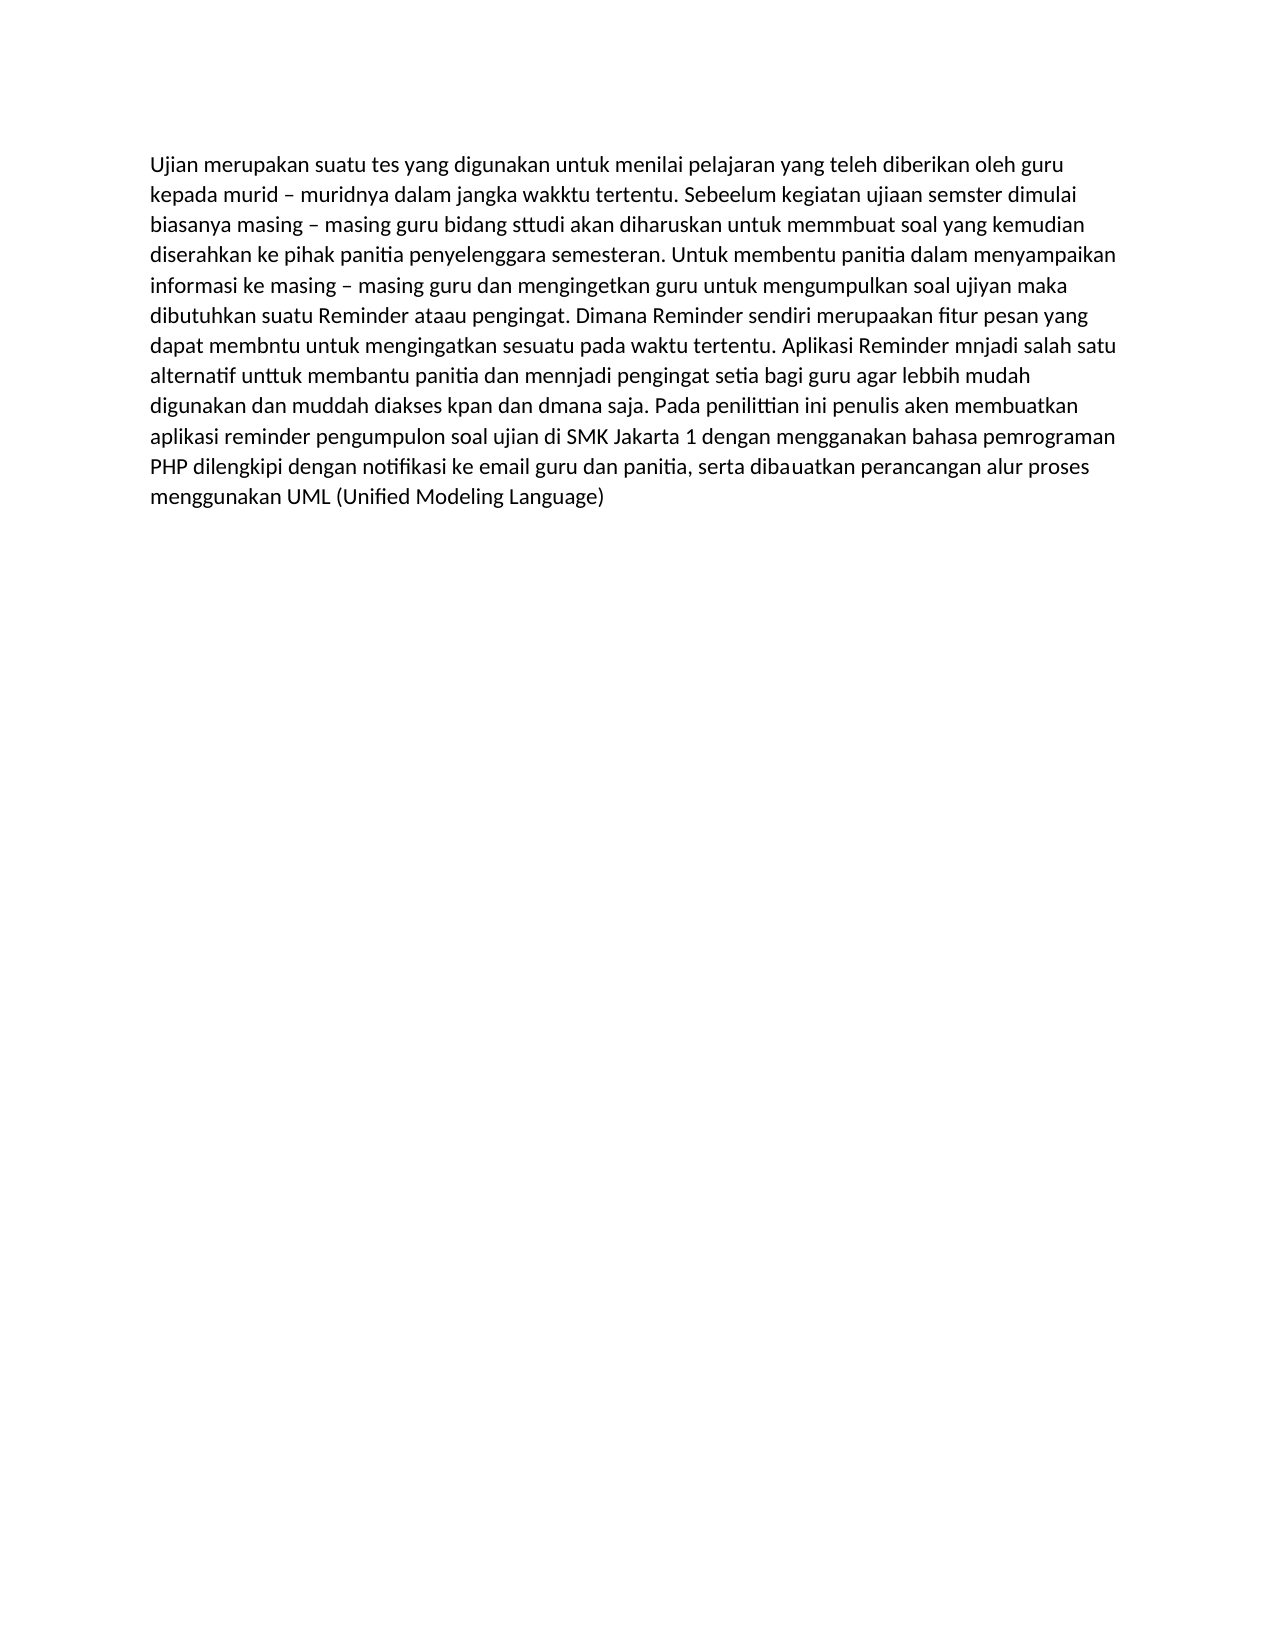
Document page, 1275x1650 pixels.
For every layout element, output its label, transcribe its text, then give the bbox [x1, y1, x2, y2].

text Ujian merupakan suatu tes yang digunakan untuk menilai pelajaran yang teleh diberikan oleh guru kepada murid – muridnya dalam jangka wakktu tertentu. Sebeelum kegiatan ujiaan semster dimulai biasanya masing – masing guru bidang sttudi akan diharuskan untuk memmbuat soal yang kemudian diserahkan ke pihak panitia penyelenggara semesteran. Untuk membentu panitia dalam menyampaikan informasi ke masing – masing guru dan mengingetkan guru untuk mengumpulkan soal ujiyan maka dibutuhkan suatu Reminder ataau pengingat. Dimana Reminder sendiri merupaakan fitur pesan yang dapat membntu untuk mengingatkan sesuatu pada waktu tertentu. Aplikasi Reminder mnjadi salah satu alternatif unttuk membantu panitia dan mennjadi pengingat setia bagi guru agar lebbih mudah digunakan dan muddah diakses kpan dan dmana saja. Pada penilittian ini penulis aken membuatkan aplikasi reminder pengumpulon soal ujian di SMK Jakarta 1 dengan mengganakan bahasa pemrograman PHP dilengkipi dengan notifikasi ke email guru dan panitia, serta dibauatkan perancangan alur proses menggunakan UML (Unified Modeling Language) [150, 150, 1125, 510]
